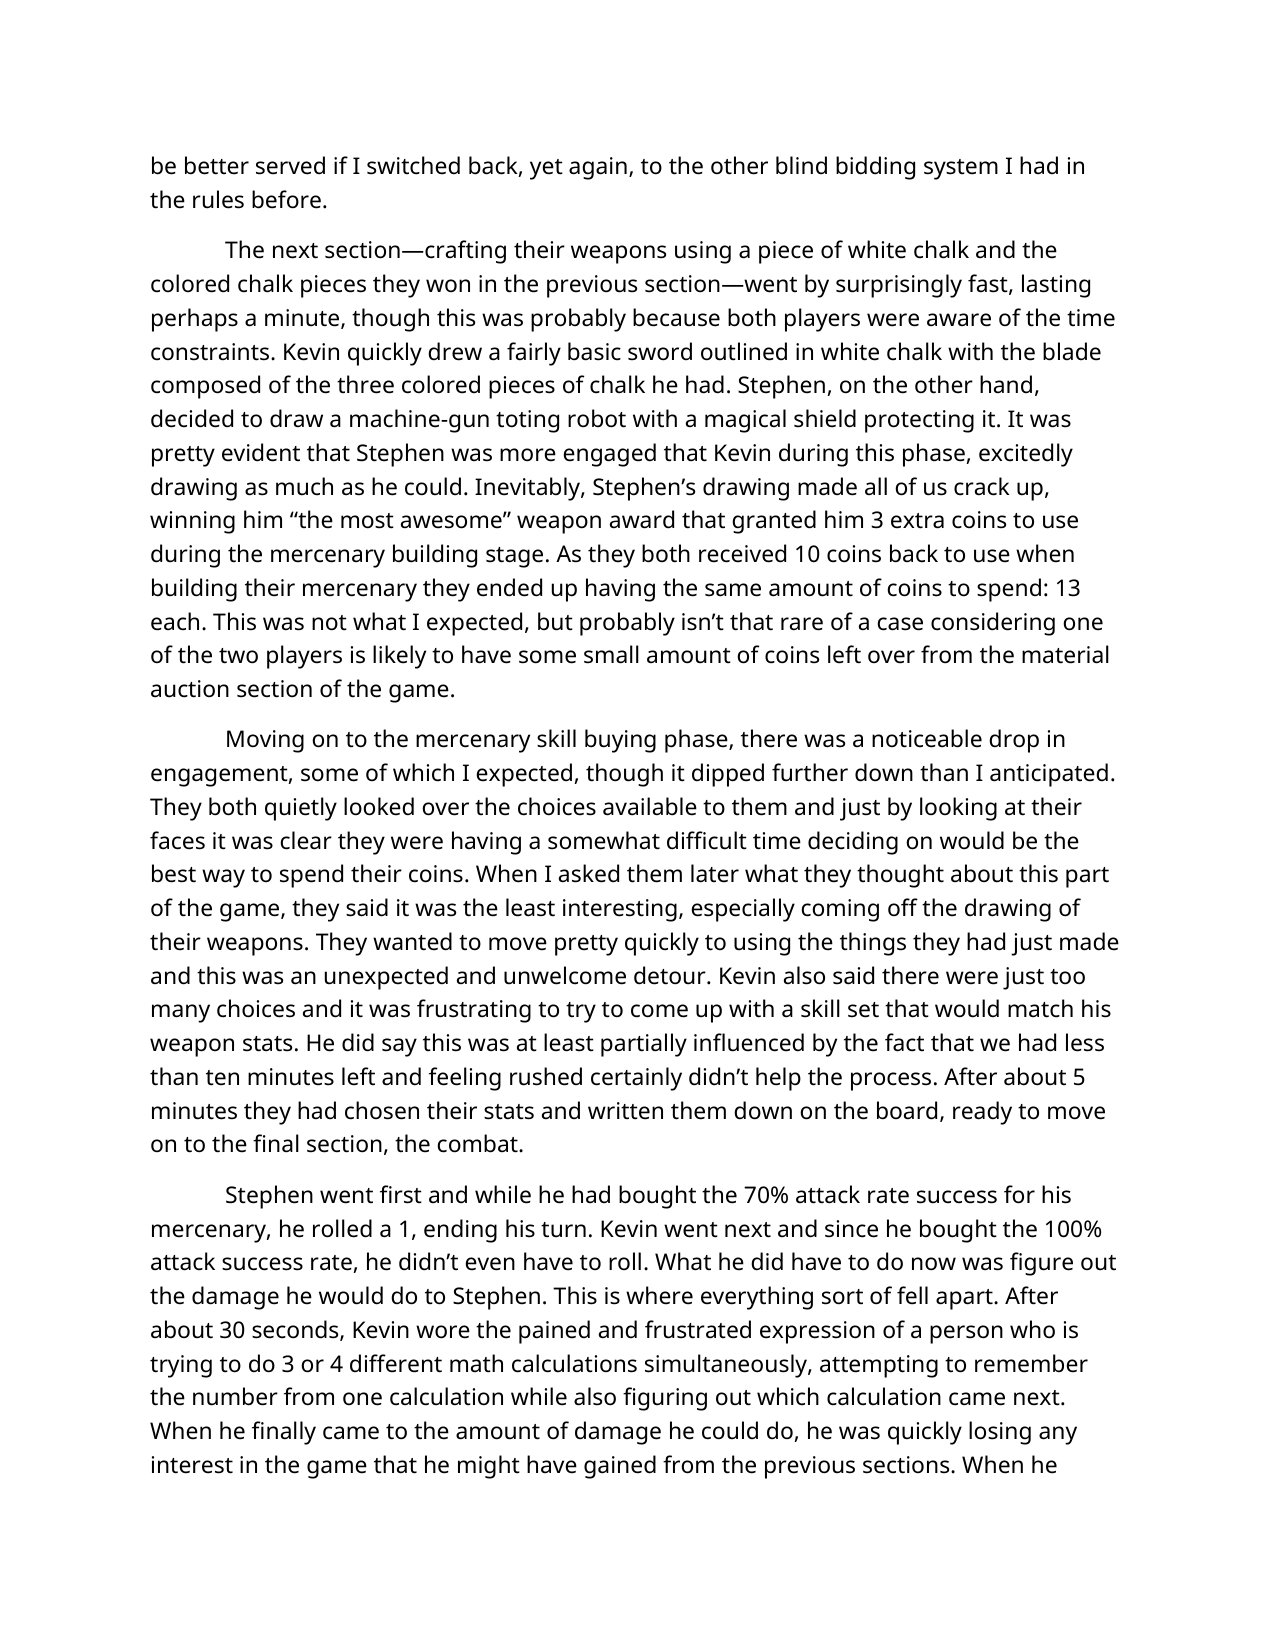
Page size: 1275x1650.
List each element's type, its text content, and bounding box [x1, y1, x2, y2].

text The next section—crafting their weapons using a piece of white chalk and the colored chalk pieces they won in the previous section—went by surprisingly fast, lasting perhaps a minute, though this was probably because both players were aware of the time constraints. Kevin quickly drew a fairly basic sword outlined in white chalk with the blade composed of the three colored pieces of chalk he had. Stephen, on the other hand, decided to draw a machine-gun toting robot with a magical shield protecting it. It was pretty evident that Stephen was more engaged that Kevin during this phase, excitedly drawing as much as he could. Inevitably, Stephen’s drawing made all of us crack up, winning him “the most awesome” weapon award that granted him 3 extra coins to use during the mercenary building stage. As they both received 10 coins back to use when building their mercenary they ended up having the same amount of coins to spend: 13 each. This was not what I expected, but probably isn’t that rare of a case considering one of the two players is likely to have some small amount of coins left over from the material auction section of the game. [150, 234, 1125, 704]
text Moving on to the mercenary skill buying phase, there was a noticeable drop in engagement, some of which I expected, though it dipped further down than I anticipated. They both quietly looked over the choices available to them and just by looking at their faces it was clear they were having a somewhat difficult time deciding on would be the best way to spend their coins. When I asked them later what they thought about this part of the game, they said it was the least interesting, especially coming off the drawing of their weapons. They wanted to move pretty quickly to using the things they had just made and this was an unexpected and unwelcome detour. Kevin also said there were just too many choices and it was frustrating to try to come up with a skill set that would match his weapon stats. He did say this was at least partially influenced by the fact that we had less than ten minutes left and feeling rushed certainly didn’t help the process. After about 5 minutes they had chosen their stats and written them down on the board, ready to move on to the final section, the combat. [150, 723, 1125, 1159]
